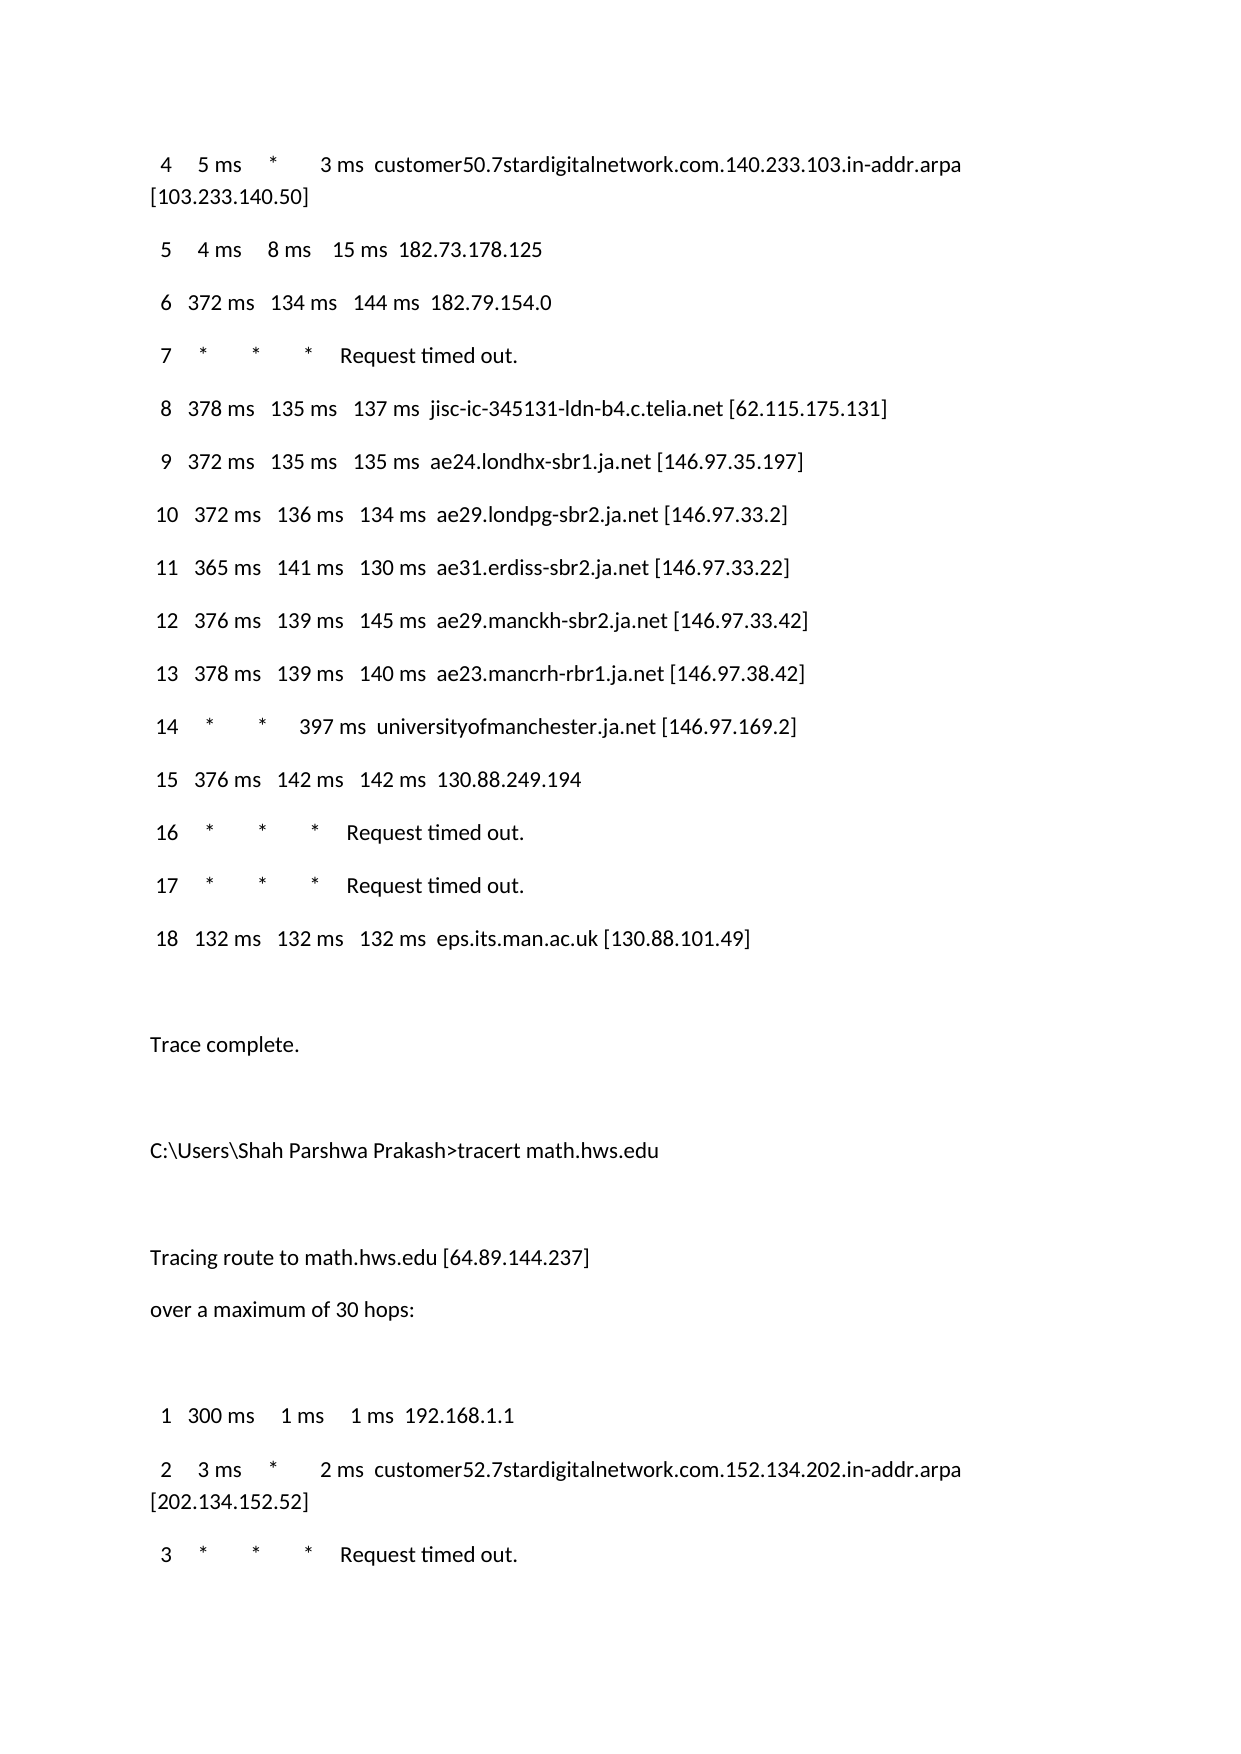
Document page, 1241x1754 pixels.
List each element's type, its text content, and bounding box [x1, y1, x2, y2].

text Trace complete. [150, 1031, 1090, 1058]
text 13 378 ms 139 ms 140 ms ae23.mancrh-rbr1.ja.net [146.97.38.42] [150, 659, 1090, 687]
text 14 * * 397 ms universityofmanchester.ja.net [146.97.169.2] [150, 712, 1090, 740]
text 16 * * * Request timed out. [150, 818, 1090, 846]
text 4 5 ms * 3 ms customer50.7stardigitalnetwork.com.140.233.103.in-addr.arpa [103.233.140.50] [150, 150, 1090, 210]
text 2 3 ms * 2 ms customer52.7stardigitalnetwork.com.152.134.202.in-addr.arpa [202.134.152.52] [150, 1455, 1090, 1515]
text 9 372 ms 135 ms 135 ms ae24.londhx-sbr1.ja.net [146.97.35.197] [150, 447, 1090, 475]
text 8 378 ms 135 ms 137 ms jisc-ic-345131-ldn-b4.c.telia.net [62.115.175.131] [150, 394, 1090, 422]
text 5 4 ms 8 ms 15 ms 182.73.178.125 [150, 235, 1090, 263]
text 10 372 ms 136 ms 134 ms ae29.londpg-sbr2.ja.net [146.97.33.2] [150, 500, 1090, 528]
text Tracing route to math.hws.edu [64.89.144.237] [150, 1243, 1090, 1271]
text 6 372 ms 134 ms 144 ms 182.79.154.0 [150, 288, 1090, 316]
text 3 * * * Request timed out. [150, 1540, 1090, 1568]
text over a maximum of 30 hops: [150, 1296, 1090, 1324]
text 12 376 ms 139 ms 145 ms ae29.manckh-sbr2.ja.net [146.97.33.42] [150, 606, 1090, 634]
text 18 132 ms 132 ms 132 ms eps.its.man.ac.uk [130.88.101.49] [150, 924, 1090, 952]
text 17 * * * Request timed out. [150, 871, 1090, 899]
text 11 365 ms 141 ms 130 ms ae31.erdiss-sbr2.ja.net [146.97.33.22] [150, 553, 1090, 581]
text C:\Users\Shah Parshwa Prakash>tracert math.hws.edu [150, 1137, 1090, 1164]
text 15 376 ms 142 ms 142 ms 130.88.249.194 [150, 765, 1090, 793]
text 1 300 ms 1 ms 1 ms 192.168.1.1 [150, 1402, 1090, 1430]
text 7 * * * Request timed out. [150, 341, 1090, 369]
